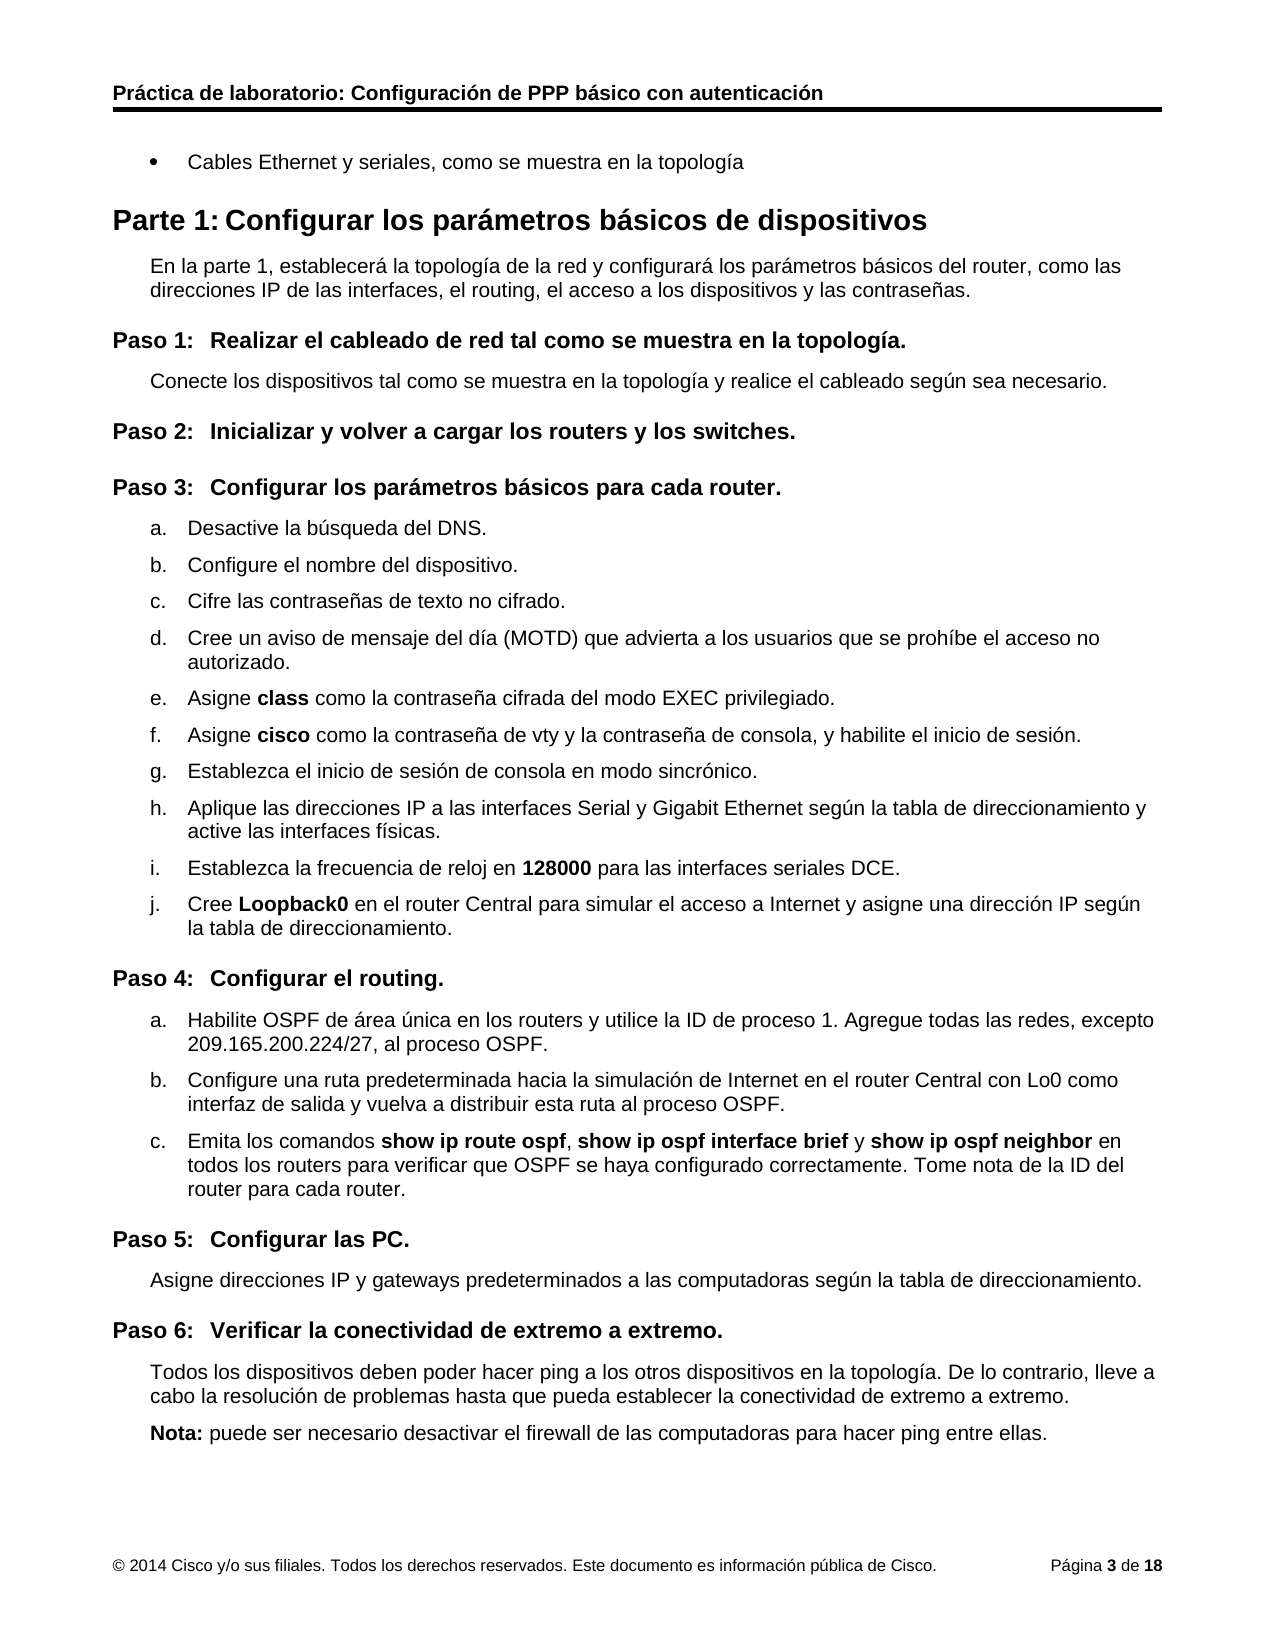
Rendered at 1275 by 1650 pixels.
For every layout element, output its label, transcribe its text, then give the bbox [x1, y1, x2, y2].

text Cree Loopback0 en el router Central para simular el acceso a Internet y asigne una dirección IP según la tabla de direccionamiento. [150, 892, 1162, 940]
text Configure el nombre del dispositivo. [150, 553, 1162, 577]
text Configurar las PC. [112, 1226, 1162, 1252]
text Establezca el inicio de sesión de consola en modo sincrónico. [150, 759, 1162, 783]
text Configurar el routing. [112, 965, 1162, 991]
text Establezca la frecuencia de reloj en 128000 para las interfaces seriales DCE. [150, 856, 1162, 880]
text Nota: puede ser necesario desactivar el firewall de las computadoras para hacer ping entre ellas. [150, 1420, 1162, 1444]
text Configurar los parámetros básicos para cada router. [112, 473, 1162, 500]
text Verificar la conectividad de extremo a extremo. [112, 1317, 1162, 1343]
text Desactive la búsqueda del DNS. [150, 516, 1162, 540]
text Asigne class como la contraseña cifrada del modo EXEC privilegiado. [150, 686, 1162, 710]
text Configurar los parámetros básicos de dispositivos [112, 203, 1162, 236]
text En la parte 1, establecerá la topología de la red y configurará los parámetros básicos del router, como las direcciones IP de las interfaces, el routing, el acceso a los dispositivos y las contraseñas. [150, 254, 1162, 302]
text Inicializar y volver a cargar los routers y los switches. [112, 418, 1162, 444]
text Realizar el cableado de red tal como se muestra en la topología. [112, 327, 1162, 353]
text Emita los comandos show ip route ospf, show ip ospf interface brief y show ip ospf neighbor en todos los routers para verificar que OSPF se haya configurado correctamente. Tome nota de la ID del router para cada router. [150, 1129, 1162, 1201]
text Aplique las direcciones IP a las interfaces Serial y Gigabit Ethernet según la tabla de direccionamiento y active las interfaces físicas. [150, 795, 1162, 843]
text Habilite OSPF de área única en los routers y utilice la ID de proceso 1. Agregue todas las redes, excepto 209.165.200.224/27, al proceso OSPF. [150, 1008, 1162, 1056]
text Cifre las contraseñas de texto no cifrado. [150, 589, 1162, 613]
text Todos los dispositivos deben poder hacer ping a los otros dispositivos en la topología. De lo contrario, lleve a cabo la resolución de problemas hasta que pueda establecer la conectividad de extremo a extremo. [150, 1360, 1162, 1408]
text Configure una ruta predeterminada hacia la simulación de Internet en el router Central con Lo0 como interfaz de salida y vuelva a distribuir esta ruta al proceso OSPF. [150, 1068, 1162, 1116]
text Cree un aviso de mensaje del día (MOTD) que advierta a los usuarios que se prohíbe el acceso no autorizado. [150, 626, 1162, 673]
text Asigne direcciones IP y gateways predeterminados a las computadoras según la tabla de direccionamiento. [150, 1268, 1162, 1292]
text Asigne cisco como la contraseña de vty y la contraseña de consola, y habilite el inicio de sesión. [150, 722, 1162, 746]
text Cables Ethernet y seriales, como se muestra en la topología [150, 150, 1162, 174]
text Conecte los dispositivos tal como se muestra en la topología y realice el cableado según sea necesario. [150, 369, 1162, 393]
